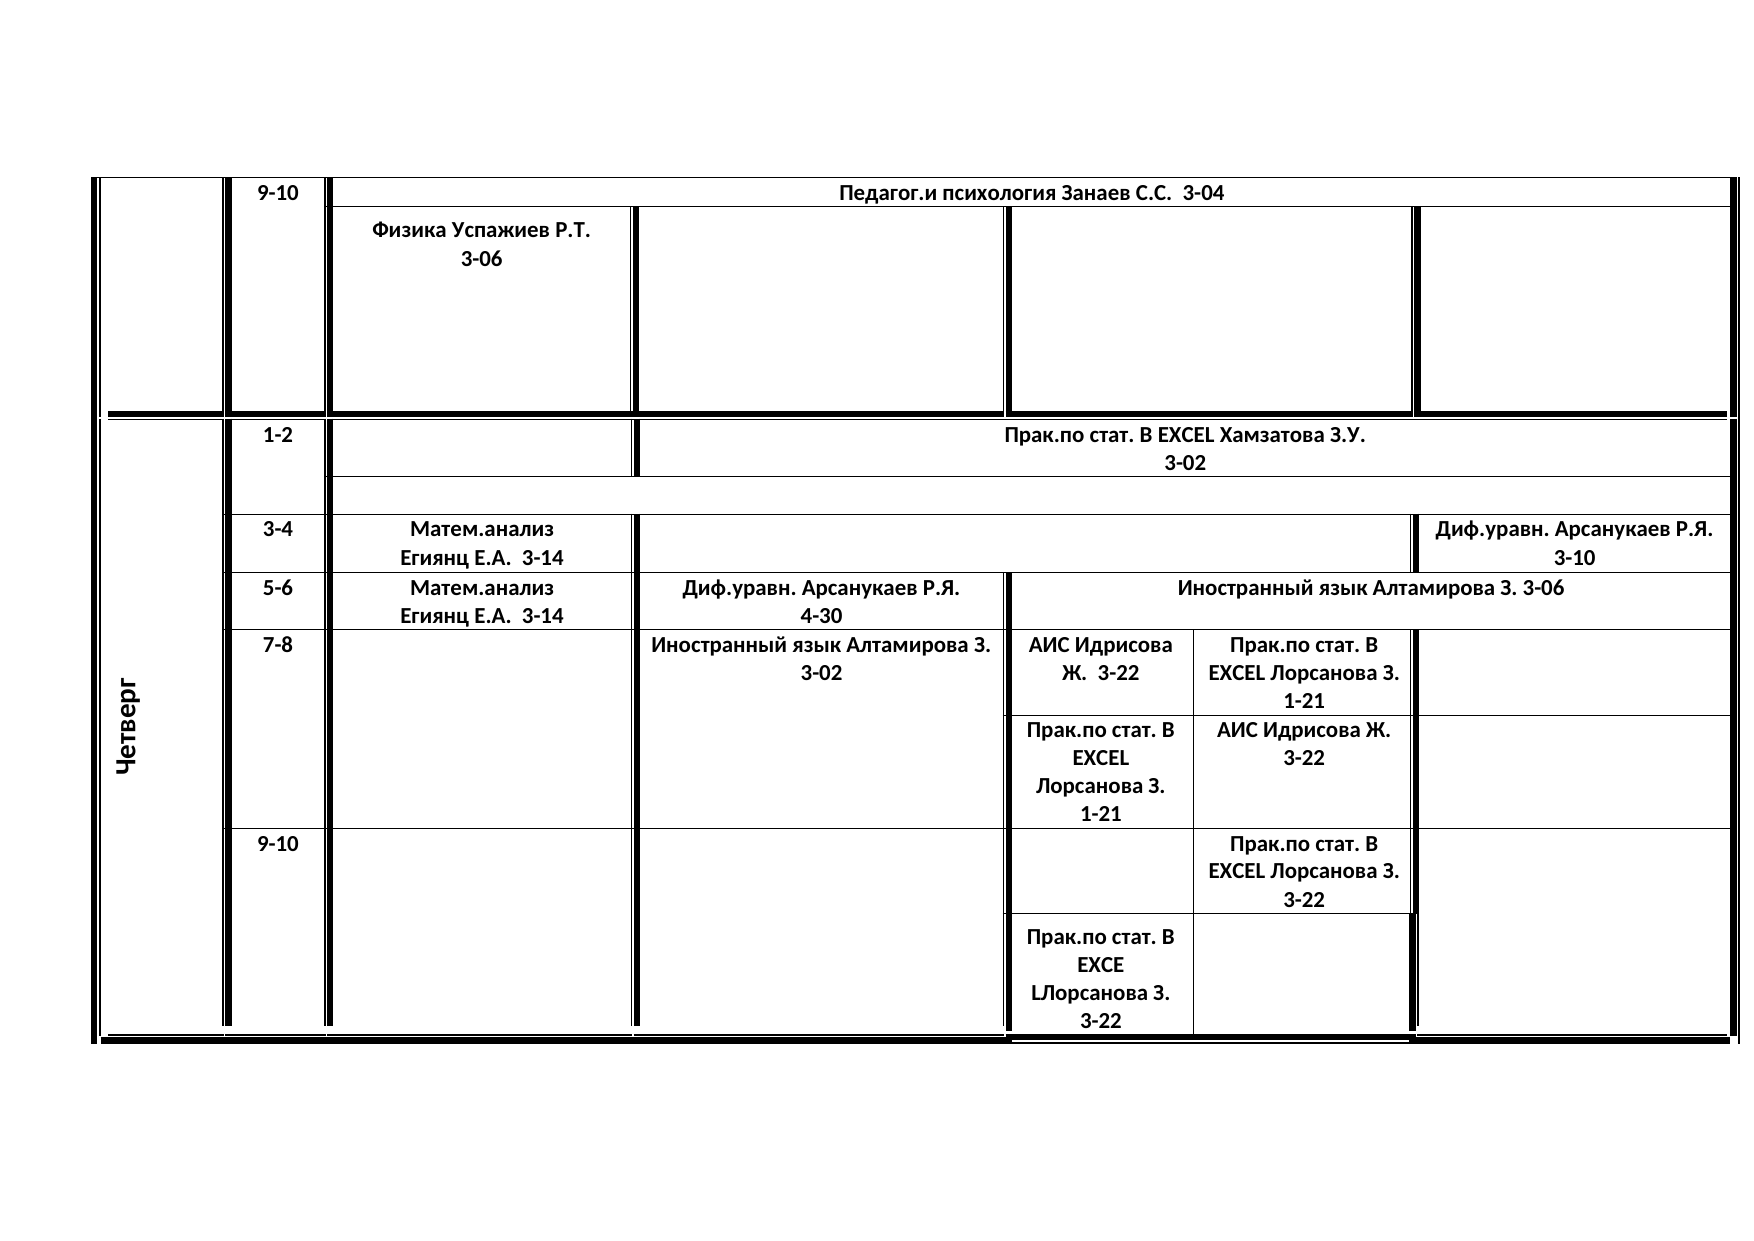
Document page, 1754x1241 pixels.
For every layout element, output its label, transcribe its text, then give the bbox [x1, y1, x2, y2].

table_cell Прак.по стат. В EXCELЛорсанова З. 3-22 [1007, 914, 1193, 1034]
table_cell Матем.анализ Егиянц Е.А. 3-14 [333, 515, 631, 572]
table_cell 5-6 [232, 573, 324, 629]
table_cell Физика Успажиев Р.Т. 3-06 [333, 207, 630, 411]
table_cell [333, 420, 631, 476]
table_cell [1419, 630, 1730, 714]
table_cell Прак.по стат. В EXCEL Лорсанова З. 1-21 [1012, 716, 1193, 828]
table_cell Педагог.и психология Занаев С.С. 3-04 [333, 178, 1730, 206]
table_cell Прак.по стат. В EXCEL Хамзатова З.У. 3-02 [635, 411, 1735, 476]
table_cell [1194, 914, 1414, 1034]
table_cell [333, 630, 631, 828]
table_cell Диф.уравн. Арсанукаев Р.Я. 4-30 [640, 573, 1003, 629]
table_cell [640, 515, 1410, 572]
table_cell 7-8 [232, 630, 324, 828]
table_cell [329, 829, 635, 1034]
table_cell Иностранный язык Алтамирова З. 3-06 [1012, 573, 1730, 629]
table_cell Четверг [97, 411, 227, 1034]
table_cell Прак.по стат. В EXCEL Лорсанова З. 3-22 [1194, 829, 1410, 913]
table_cell [1421, 207, 1730, 411]
table_cell 9-10 [232, 178, 324, 411]
table_cell Прак.по стат. В EXCEL Лорсанова З. 1-21 [1194, 630, 1410, 714]
table_cell Иностранный язык Алтамирова З. 3-02 [640, 630, 1003, 828]
table_cell Матем.анализ Егиянц Е.А. 3-14 [333, 573, 631, 629]
table_cell Диф.уравн. Арсанукаев Р.Я. 3-10 [1419, 515, 1730, 572]
table_cell 9-10 [227, 829, 329, 1034]
table_cell 1-2 [232, 420, 324, 513]
table_cell [1012, 829, 1193, 913]
table_cell [1419, 716, 1730, 828]
table_cell [635, 829, 1007, 1034]
table_cell АИС Идрисова Ж. 3-22 [1012, 630, 1193, 714]
table_cell [639, 207, 1003, 411]
table_cell [1012, 207, 1411, 411]
table_cell [1414, 829, 1730, 1034]
table_cell АИС Идрисова Ж. 3-22 [1194, 716, 1410, 828]
table_cell 3-4 [232, 515, 324, 572]
table_cell [333, 477, 1730, 513]
